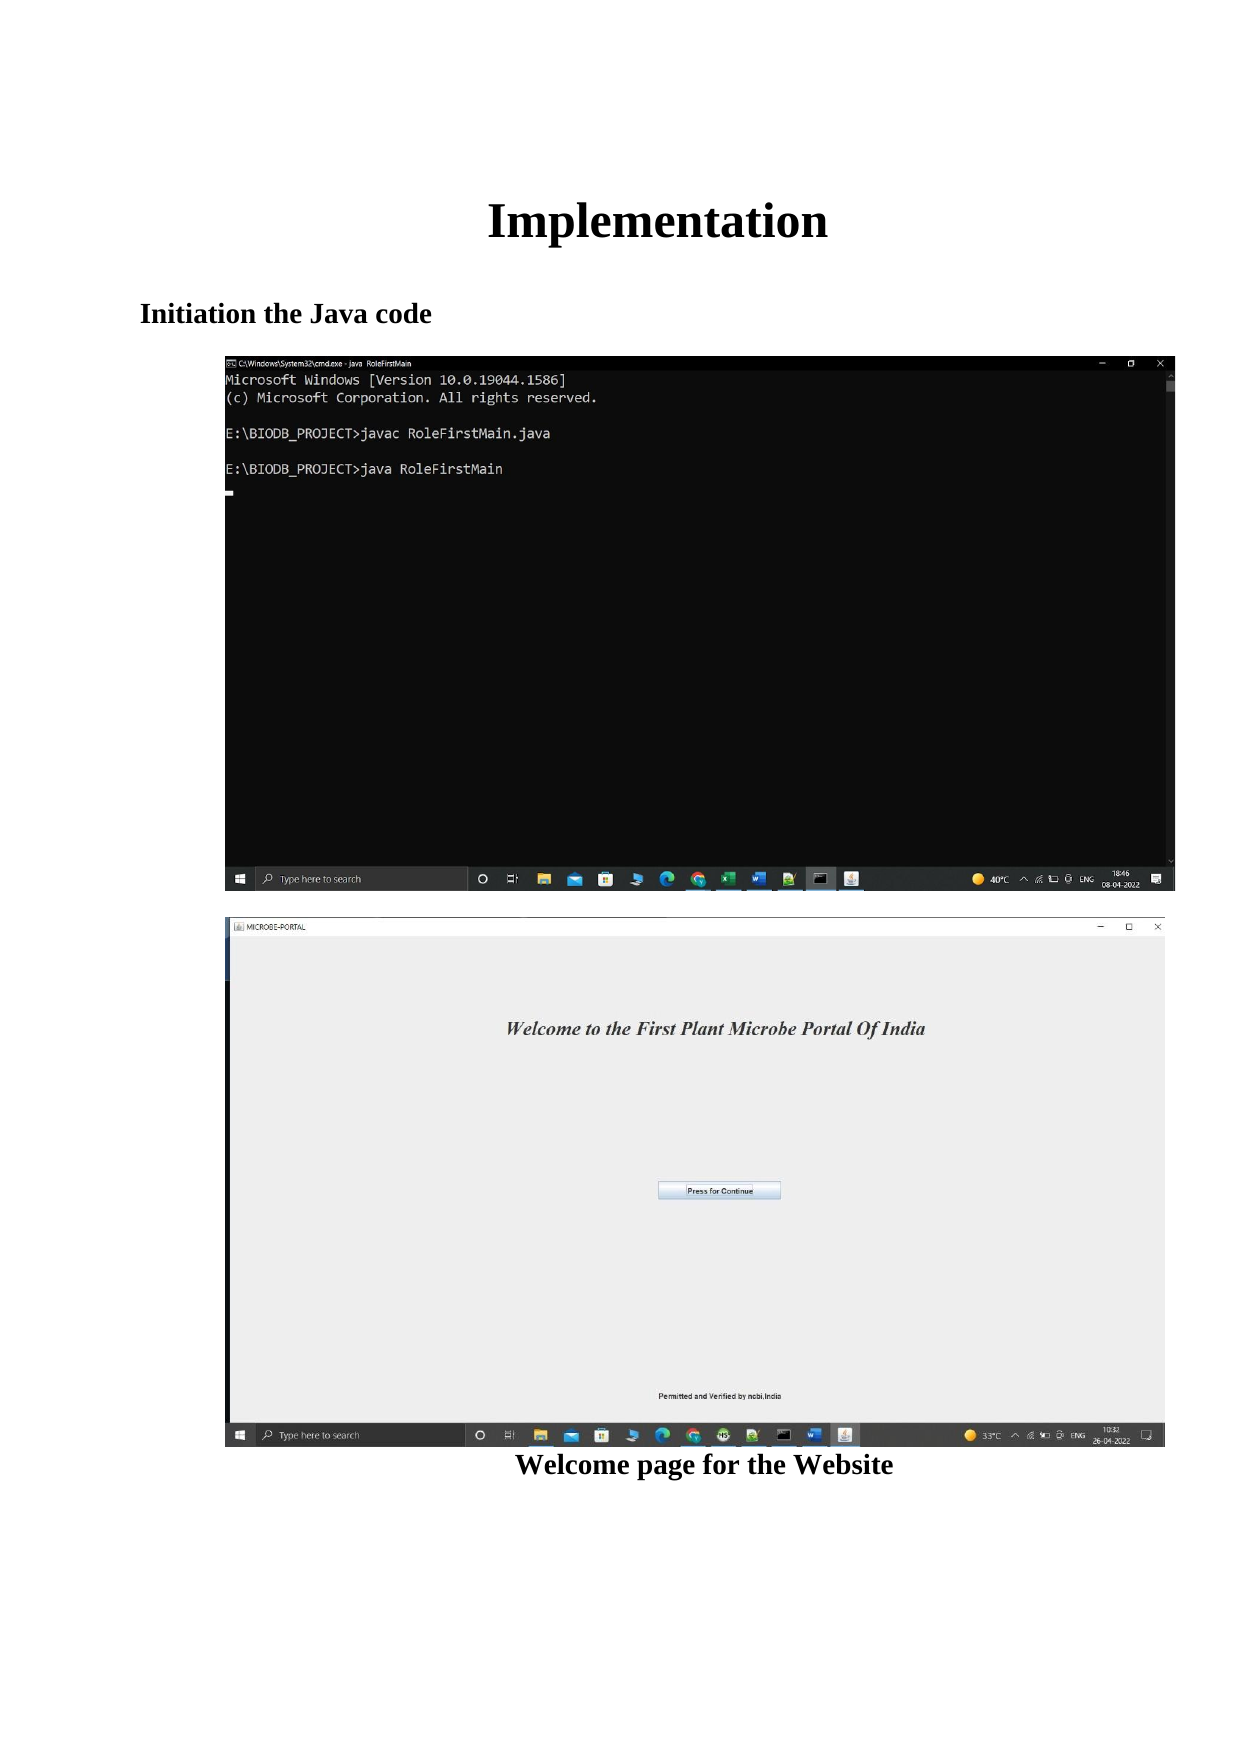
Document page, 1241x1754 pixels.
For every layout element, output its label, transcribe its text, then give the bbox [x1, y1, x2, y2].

text Welcome page for the Website [514, 352, 1176, 1481]
subtitle Implementation [139, 191, 1176, 248]
picture [225, 356, 1175, 891]
text Initiation the Java code [139, 296, 1176, 330]
picture [225, 917, 1165, 1447]
